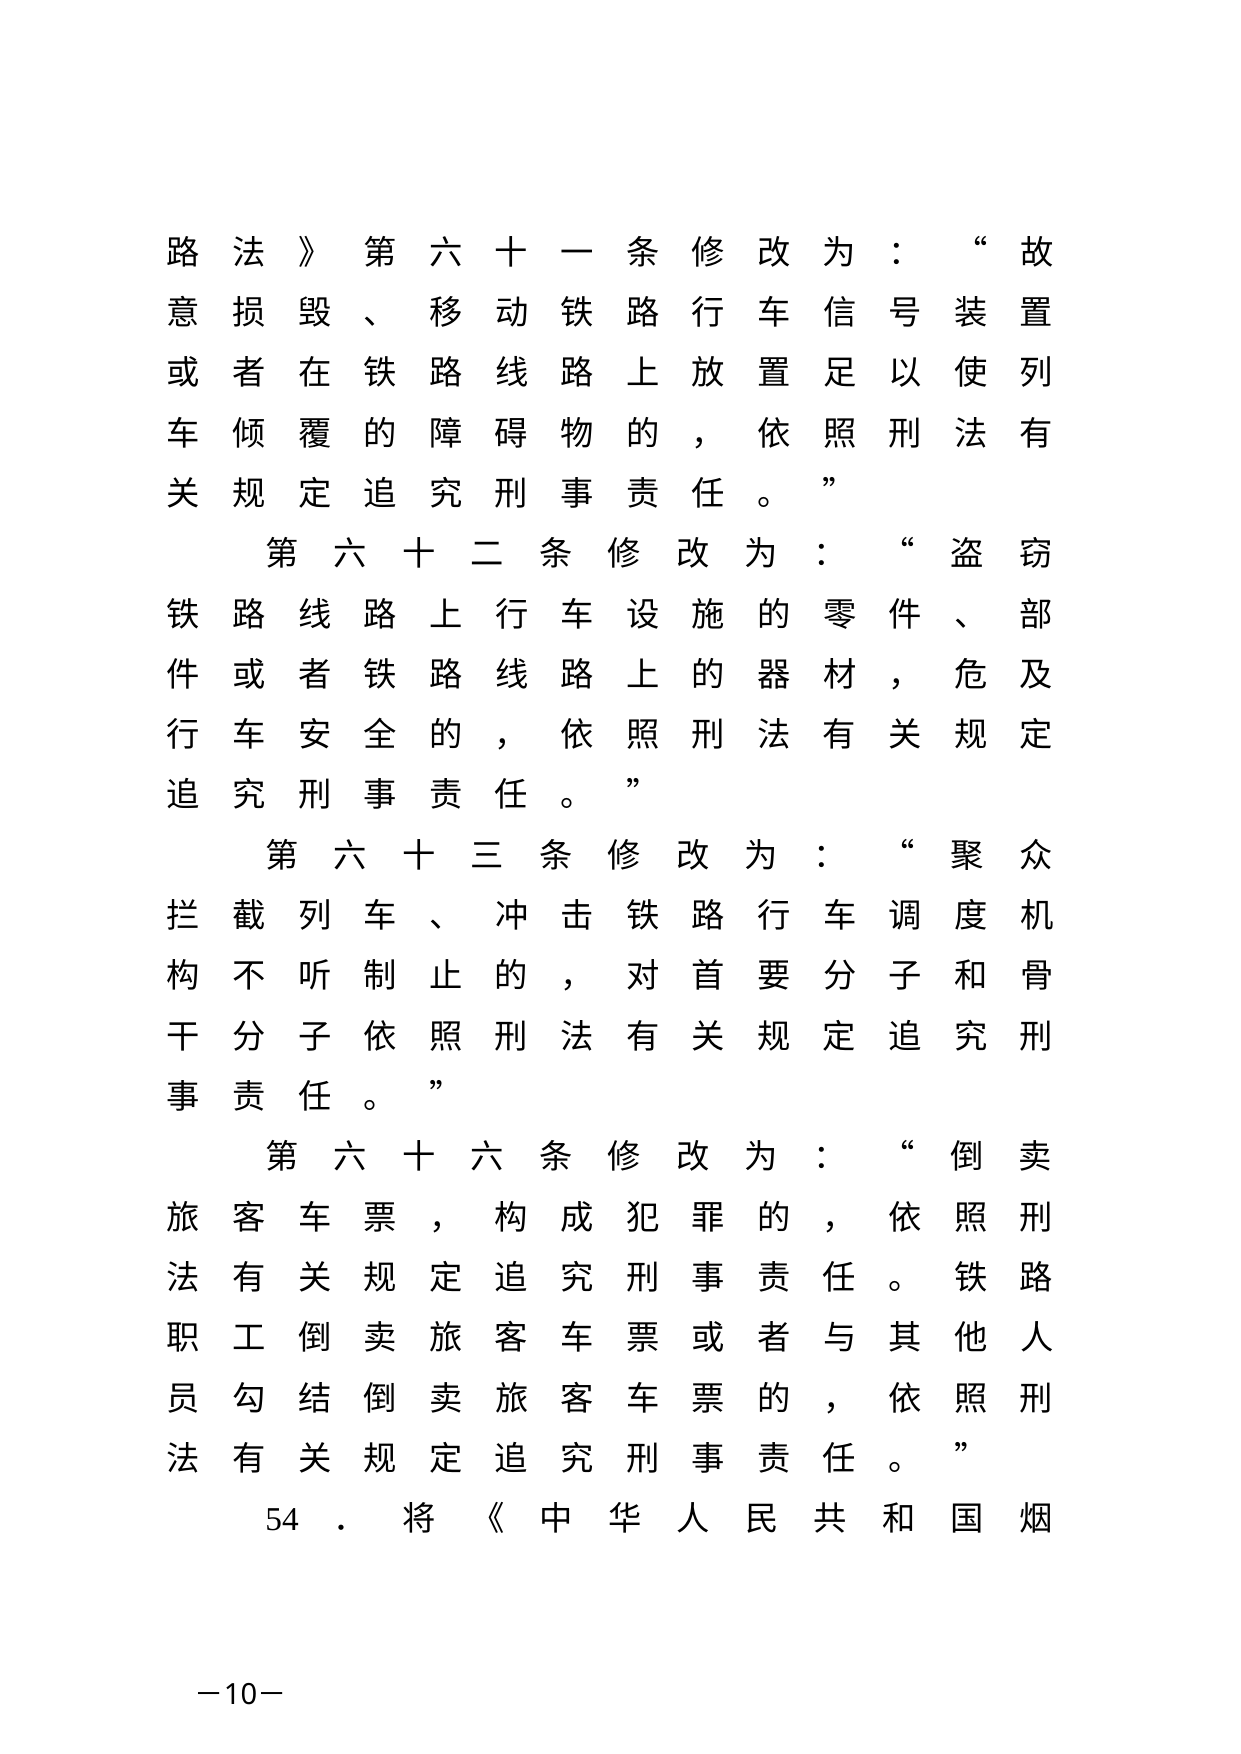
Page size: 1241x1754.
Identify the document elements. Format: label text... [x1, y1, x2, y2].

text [167, 1486, 1085, 1546]
text 第六十三条修改为：“聚众拦截列车、冲击铁路行车调度机构不听制止的，对首要分子和骨干分子依照刑法有关规定追究刑事责任。” [167, 822, 1085, 1124]
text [167, 219, 1085, 521]
text 第六十六条修改为：“倒卖旅客车票，构成犯罪的，依照刑法有关规定追究刑事责任。铁路职工倒卖旅客车票或者与其他人员勾结倒卖旅客车票的，依照刑法有关规定追究刑事责任。” [167, 1124, 1085, 1486]
text 第六十二条修改为：“盗窃铁路线路上行车设施的零件、部件或者铁路线路上的器材，危及行车安全的，依照刑法有关规定追究刑事责任。” [167, 521, 1085, 822]
